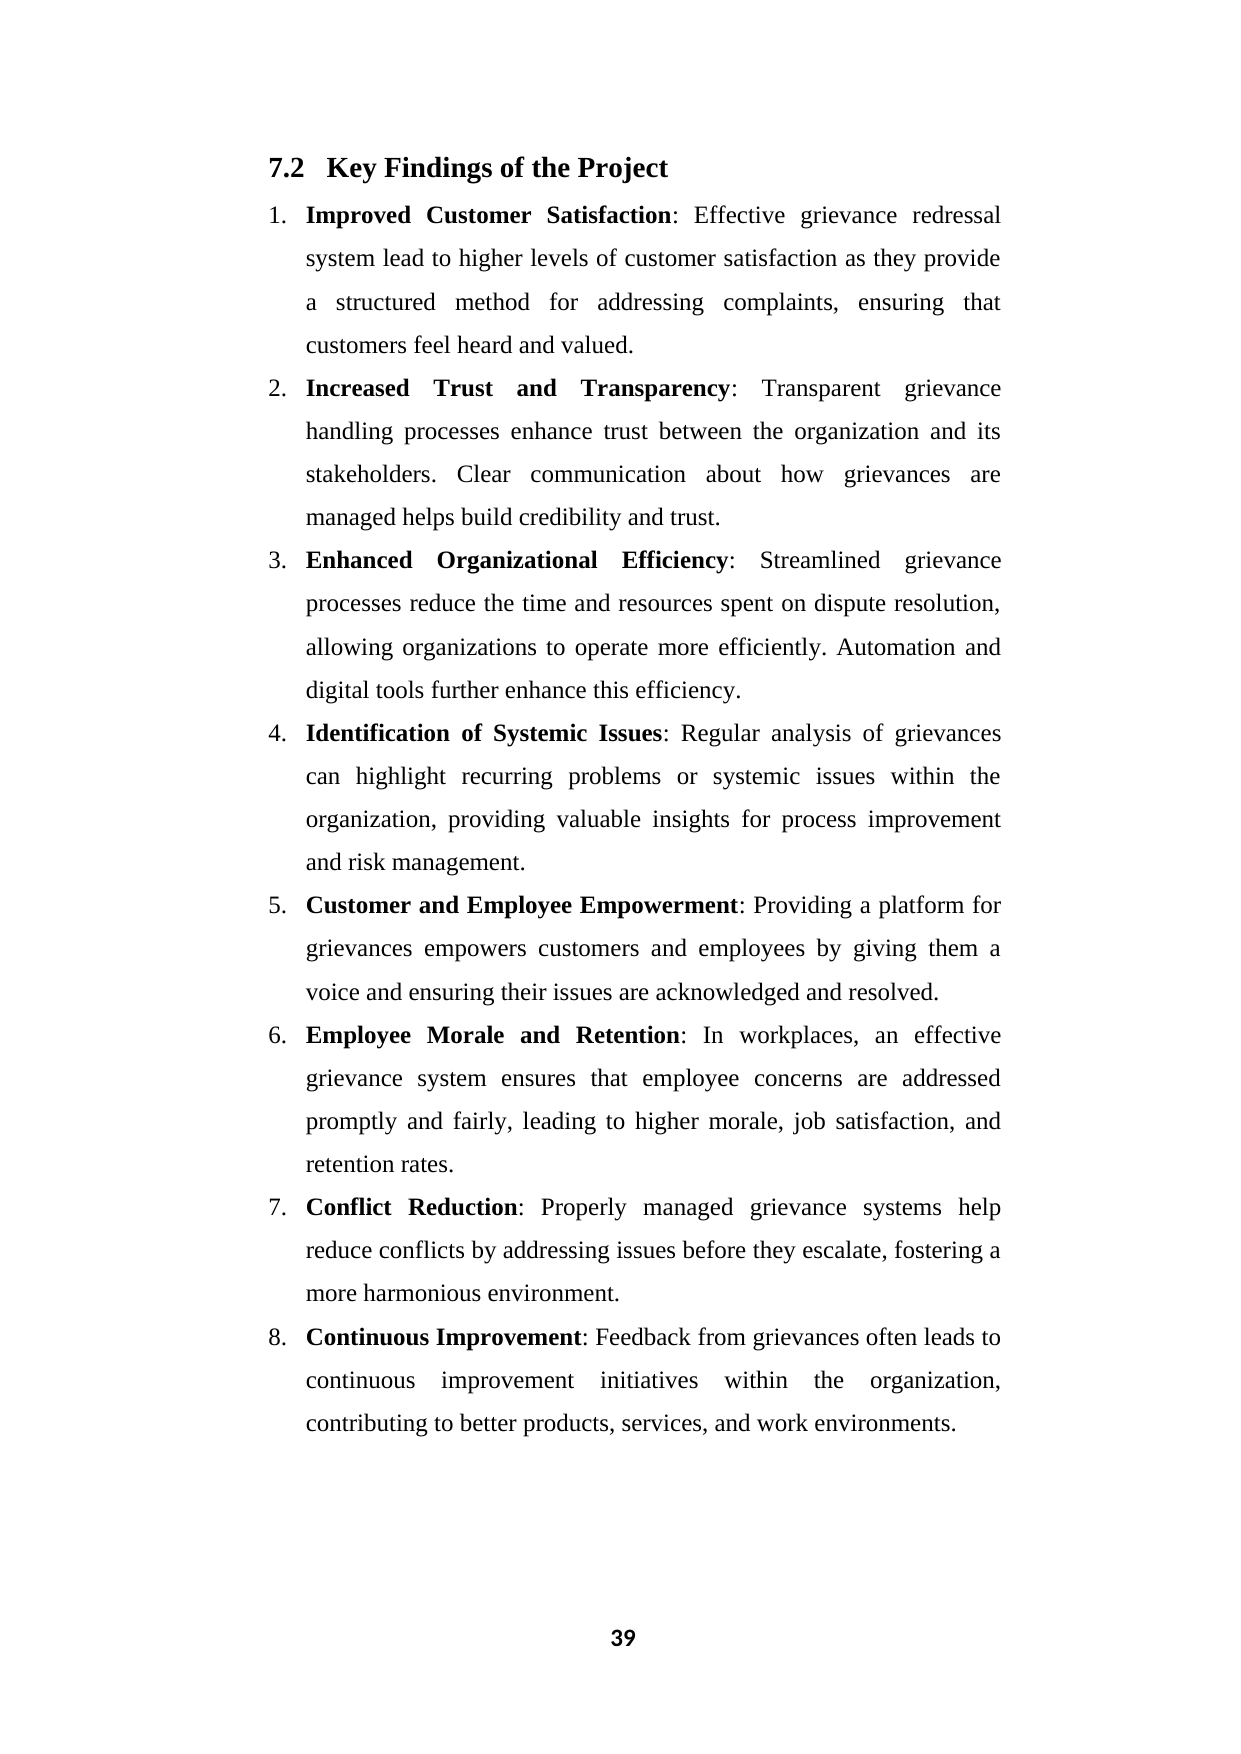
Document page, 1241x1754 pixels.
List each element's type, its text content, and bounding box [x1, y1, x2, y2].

list Improved Customer Satisfaction: Effective grievance redressal system lead to higher levels of customer satisfaction as they provide a structured method for addressing complaints, ensuring that customers feel heard and valued. [268, 200, 1002, 358]
text 7.2 Key Findings of the Project [268, 150, 1002, 183]
list Enhanced Organizational Efficiency: Streamlined grievance processes reduce the time and resources spent on dispute resolution, allowing organizations to operate more efficiently. Automation and digital tools further enhance this efficiency. [268, 545, 1002, 703]
list Customer and Employee Empowerment: Providing a platform for grievances empowers customers and employees by giving them a voice and ensuring their issues are acknowledged and resolved. [268, 890, 1002, 1005]
list Identification of Systemic Issues: Regular analysis of grievances can highlight recurring problems or systemic issues within the organization, providing valuable insights for process improvement and risk management. [268, 718, 1002, 876]
list Employee Morale and Retention: In workplaces, an effective grievance system ensures that employee concerns are addressed promptly and fairly, leading to higher morale, job satisfaction, and retention rates. [268, 1020, 1002, 1178]
list Conflict Reduction: Properly managed grievance systems help reduce conflicts by addressing issues before they escalate, fostering a more harmonious environment. [268, 1192, 1002, 1307]
list Continuous Improvement: Feedback from grievances often leads to continuous improvement initiatives within the organization, contributing to better products, services, and work environments. [268, 1322, 1002, 1437]
list Increased Trust and Transparency: Transparent grievance handling processes enhance trust between the organization and its stakeholders. Clear communication about how grievances are managed helps build credibility and trust. [268, 373, 1002, 531]
